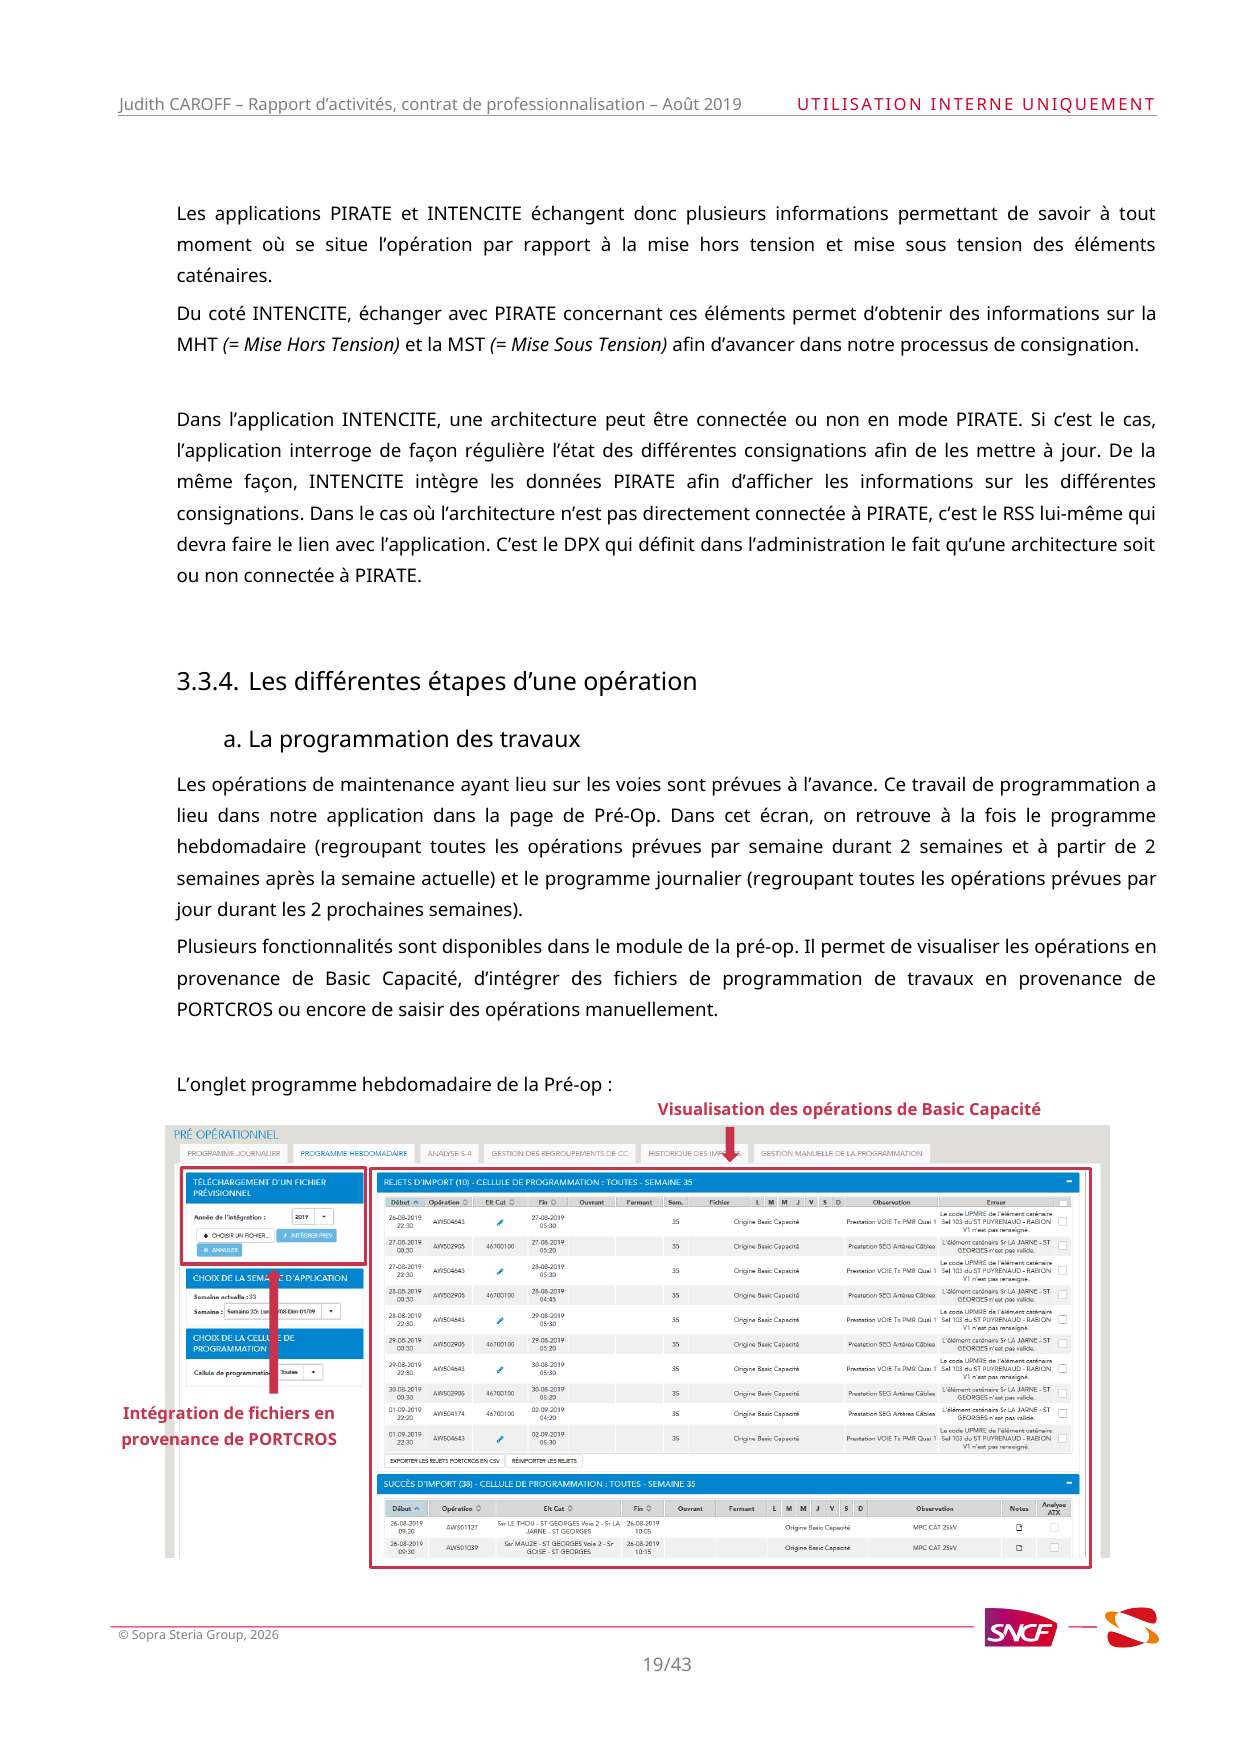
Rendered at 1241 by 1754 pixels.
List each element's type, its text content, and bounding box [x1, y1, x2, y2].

picture [165, 1125, 1110, 1558]
subtitle Les différentes étapes d’une opération [176, 664, 1157, 698]
subtitle La programmation des travaux [242, 723, 1157, 754]
text Les applications PIRATE et INTENCITE échangent donc plusieurs informations permettant de savoir à tout moment où se situe l’opération par rapport à la mise hors tension et mise sous tension des éléments caténaires. [176, 195, 1157, 289]
picture [984, 1602, 1058, 1654]
picture [1096, 1601, 1168, 1654]
text Les opérations de maintenance ayant lieu sur les voies sont prévues à l’avance. Ce travail de programmation a lieu dans notre application dans la page de Pré-Op. Dans cet écran, on retrouve à la fois le programme hebdomadaire (regroupant toutes les opérations prévues par semaine durant 2 semaines et à partir de 2 semaines après la semaine actuelle) et le programme journalier (regroupant toutes les opérations prévues par jour durant les 2 prochaines semaines). [176, 766, 1157, 923]
text L’onglet programme hebdomadaire de la Pré-op : [176, 1066, 1157, 1098]
text Plusieurs fonctionnalités sont disponibles dans le module de la pré-op. Il permet de visualiser les opérations en provenance de Basic Capacité, d’intégrer des fichiers de programmation de travaux en provenance de PORTCROS ou encore de saisir des opérations manuellement. [176, 929, 1157, 1023]
picture [372, 1170, 1089, 1558]
text Dans l’application INTENCITE, une architecture peut être connectée ou non en mode PIRATE. Si c’est le cas, l’application interroge de façon régulière l’état des différentes consignations afin de les mettre à jour. De la même façon, INTENCITE intègre les données PIRATE afin d’afficher les informations sur les différentes consignations. Dans le cas où l’architecture n’est pas directement connectée à PIRATE, c’est le RSS lui-même qui devra faire le lien avec l’application. C’est le DPX qui définit dans l’administration le fait qu’une architecture soit ou non connectée à PIRATE. [176, 401, 1157, 589]
text Du coté INTENCITE, échanger avec PIRATE concernant ces éléments permet d’obtenir des informations sur la MHT (= Mise Hors Tension) et la MST (= Mise Sous Tension) afin d’avancer dans notre processus de consignation. [176, 295, 1157, 357]
